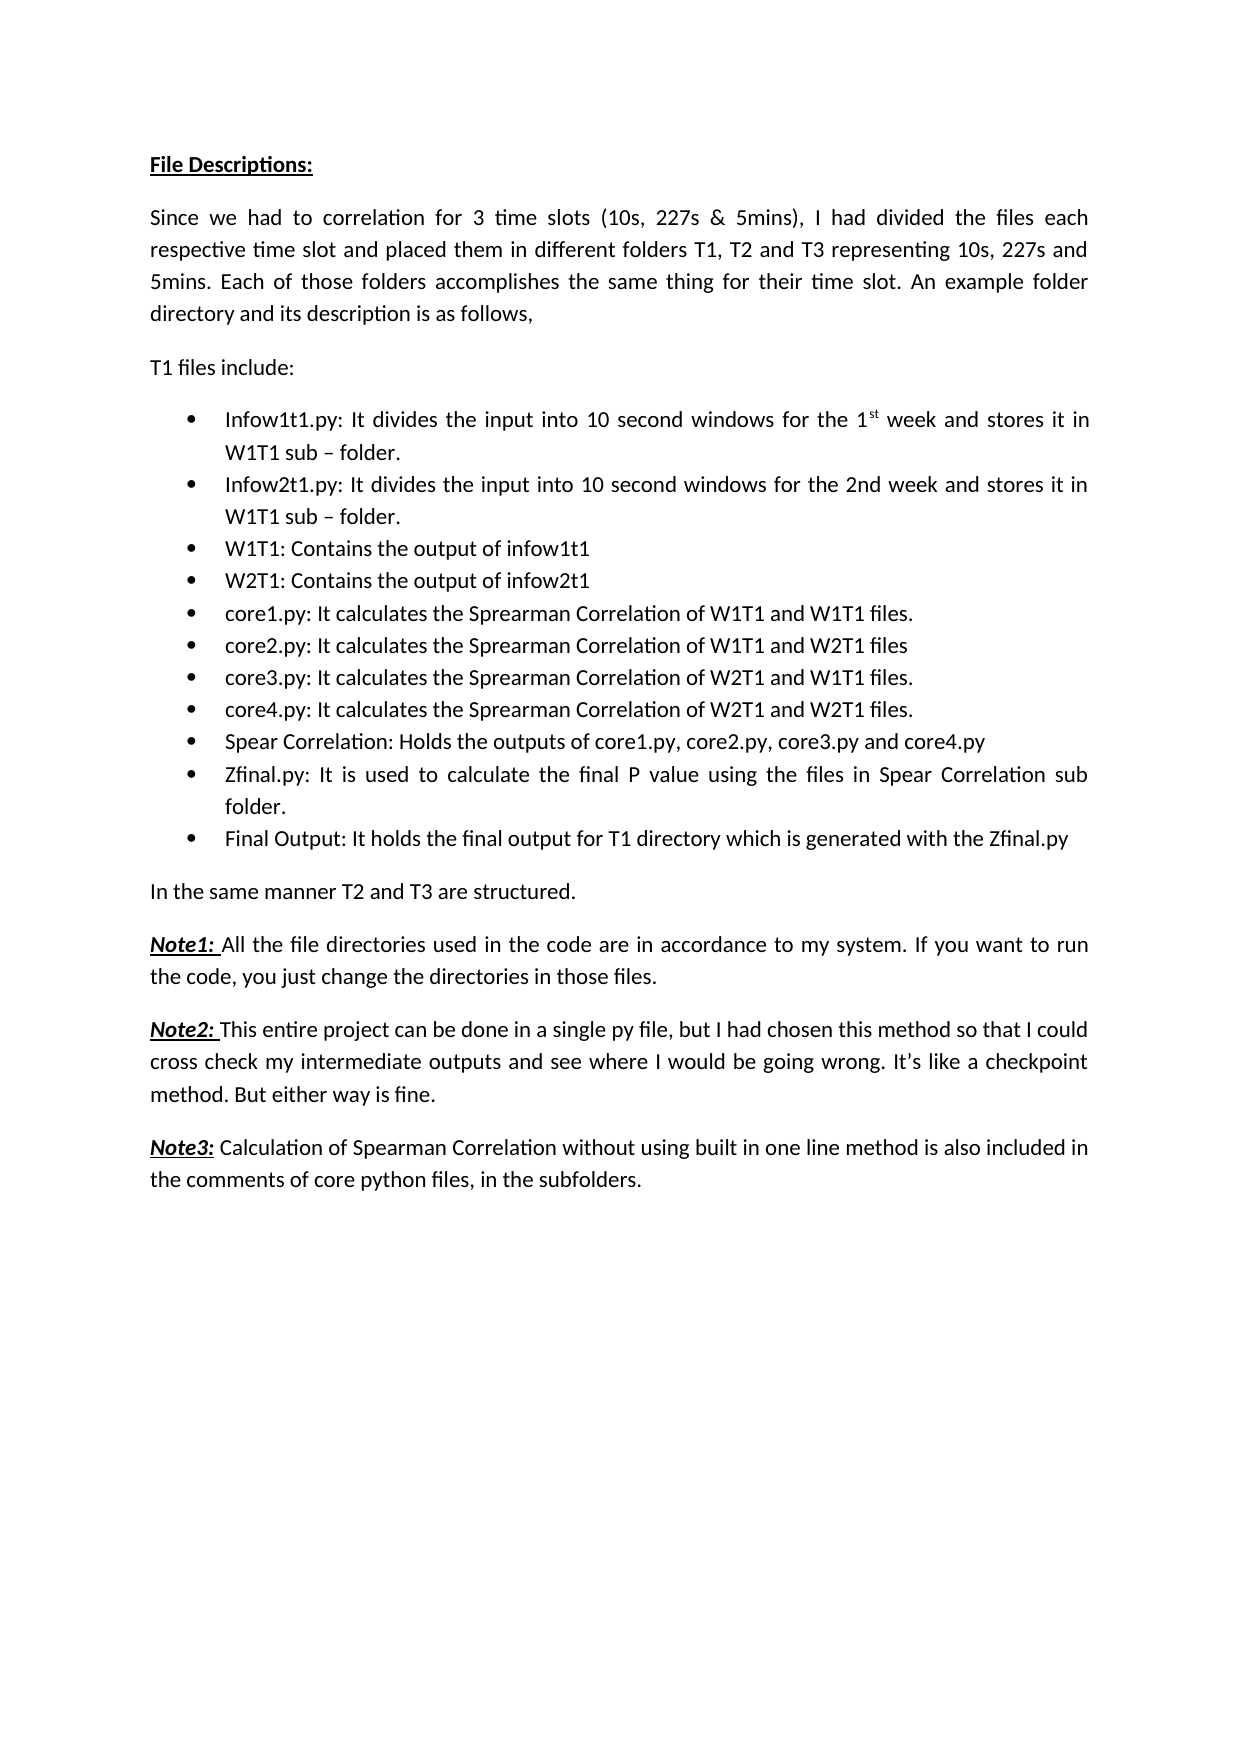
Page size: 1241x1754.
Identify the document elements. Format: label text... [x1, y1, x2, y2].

list core2.py: It calculates the Sprearman Correlation of W1T1 and W2T1 files [187, 631, 1090, 659]
list W1T1: Contains the output of infow1t1 [187, 534, 1090, 562]
list Spear Correlation: Holds the outputs of core1.py, core2.py, core3.py and core4.py [187, 727, 1090, 756]
list Infow2t1.py: It divides the input into 10 second windows for the 2nd week and stores it in W1T1 sub – folder. [187, 470, 1090, 530]
list core4.py: It calculates the Sprearman Correlation of W2T1 and W2T1 files. [187, 695, 1090, 723]
list core3.py: It calculates the Sprearman Correlation of W2T1 and W1T1 files. [187, 663, 1090, 691]
text Note1: All the file directories used in the code are in accordance to my system. If you want to run the code, you just change the directories in those files. [150, 930, 1090, 990]
list Infow1t1.py: It divides the input into 10 second windows for the 1st week and stores it in W1T1 sub – folder. [187, 406, 1090, 466]
text T1 files include: [150, 353, 1090, 381]
list Zfinal.py: It is used to calculate the final P value using the files in Spear Correlation sub folder. [187, 760, 1090, 820]
text Since we had to correlation for 3 time slots (10s, 227s & 5mins), I had divided the files each respective time slot and placed them in different folders T1, T2 and T3 representing 10s, 227s and 5mins. Each of those folders accomplishes the same thing for their time slot. An example folder directory and its description is as follows, [150, 203, 1090, 328]
text File Descriptions: [150, 150, 1090, 178]
list core1.py: It calculates the Sprearman Correlation of W1T1 and W1T1 files. [187, 599, 1090, 627]
text In the same manner T2 and T3 are structured. [150, 877, 1090, 905]
text Note2: This entire project can be done in a single py file, but I had chosen this method so that I could cross check my intermediate outputs and see where I would be going wrong. It’s like a checkpoint method. But either way is fine. [150, 1015, 1090, 1108]
list W2T1: Contains the output of infow2t1 [187, 567, 1090, 594]
text Note3: Calculation of Spearman Correlation without using built in one line method is also included in the comments of core python files, in the subfolders. [150, 1133, 1090, 1193]
list Final Output: It holds the final output for T1 directory which is generated with the Zfinal.py [187, 824, 1090, 852]
